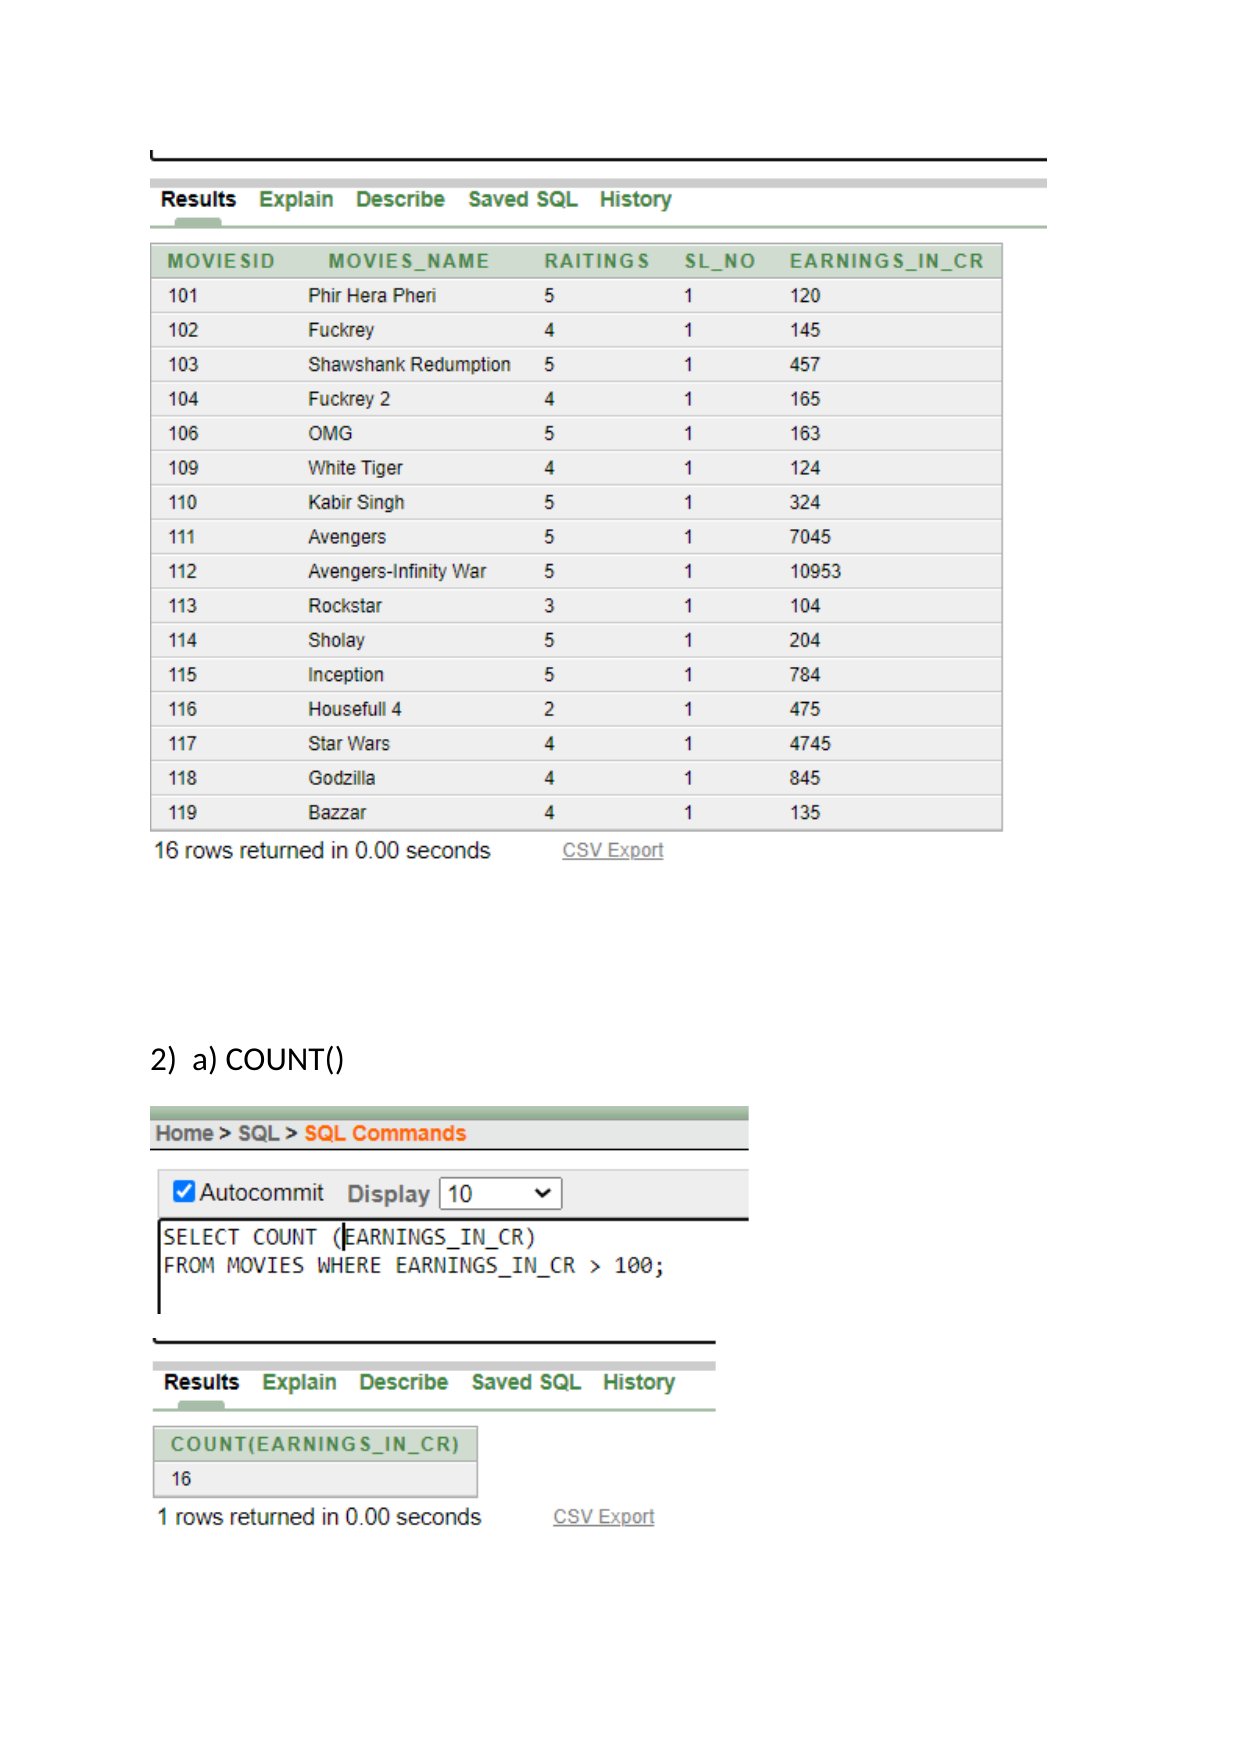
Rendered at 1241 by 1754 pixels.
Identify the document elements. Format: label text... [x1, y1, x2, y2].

text 2) a) COUNT() [150, 1038, 1090, 1079]
picture [150, 1338, 716, 1544]
picture [150, 1106, 749, 1314]
picture [150, 150, 1047, 879]
